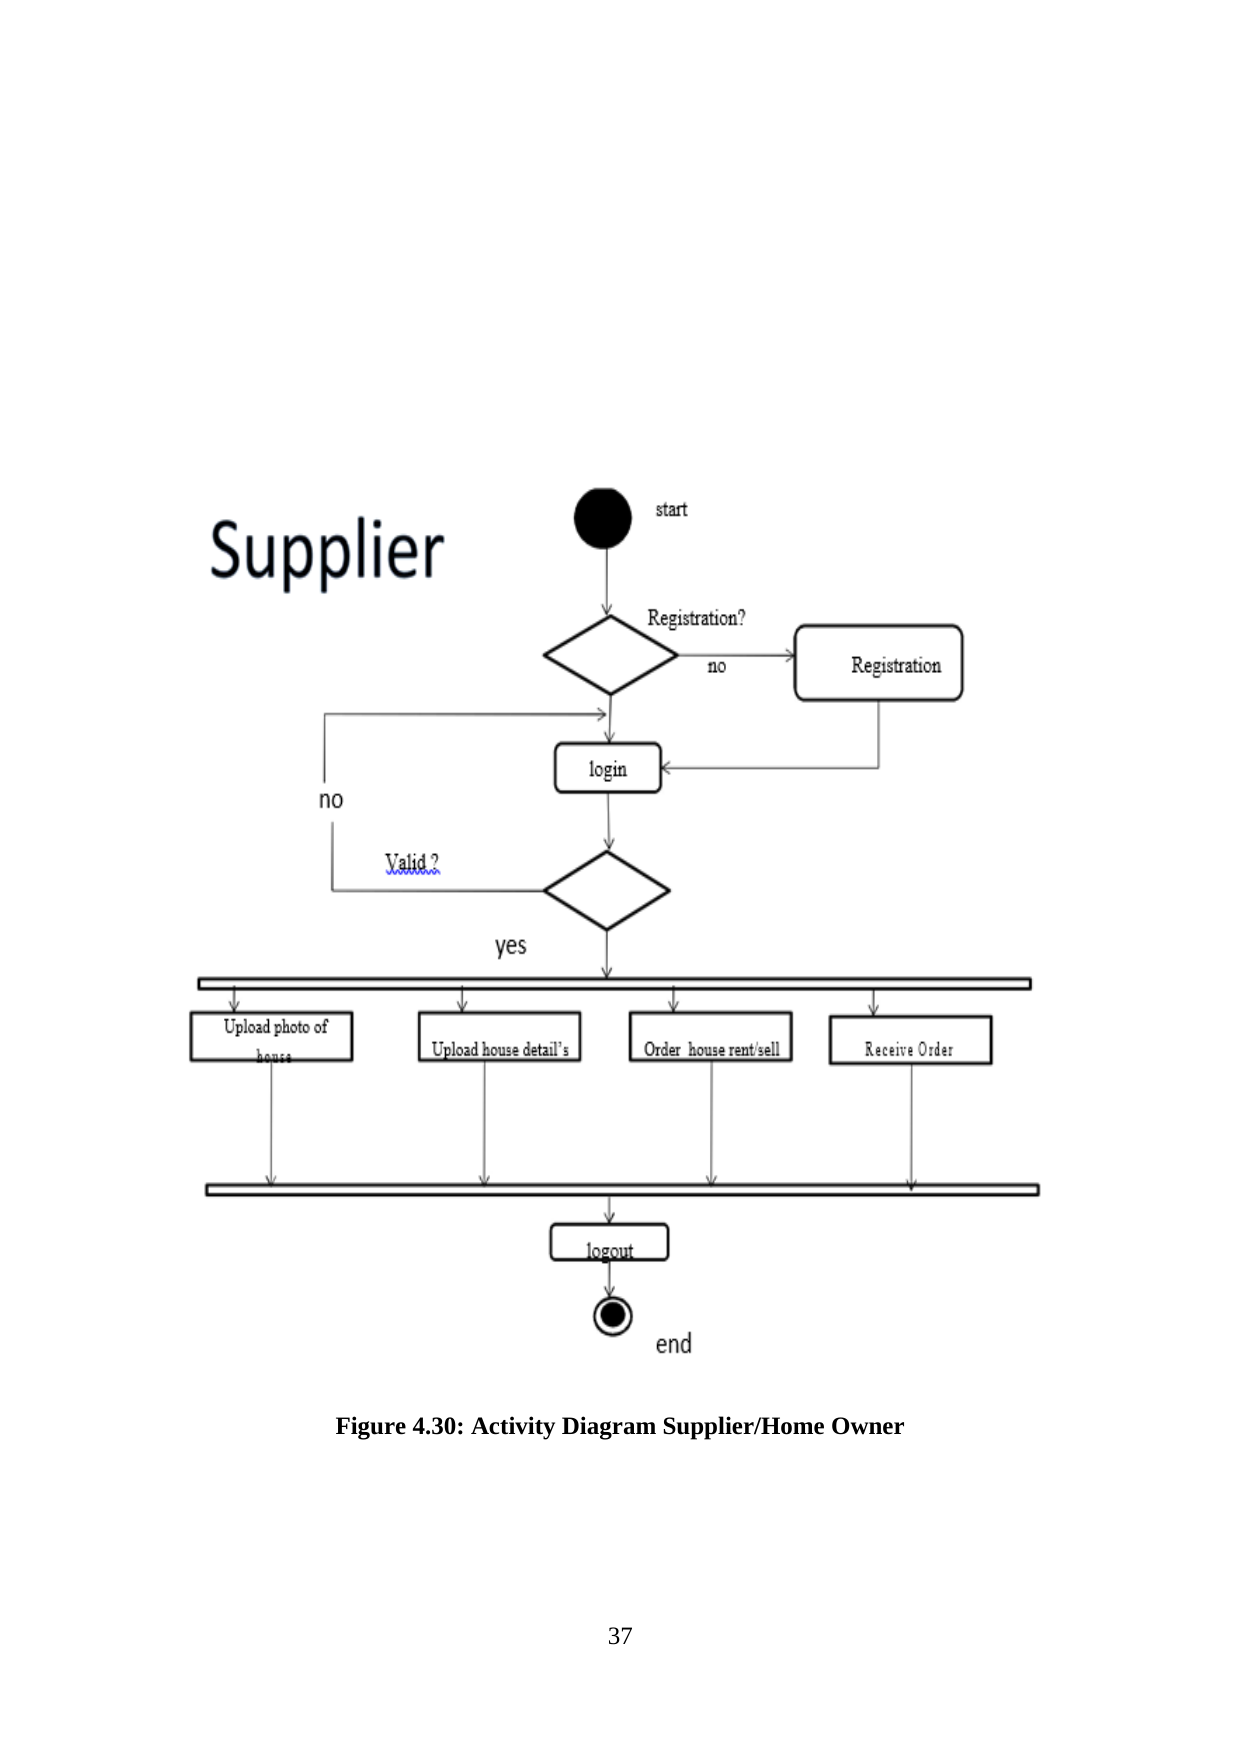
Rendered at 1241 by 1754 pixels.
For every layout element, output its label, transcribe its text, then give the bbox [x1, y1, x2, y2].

picture [150, 483, 1091, 1392]
